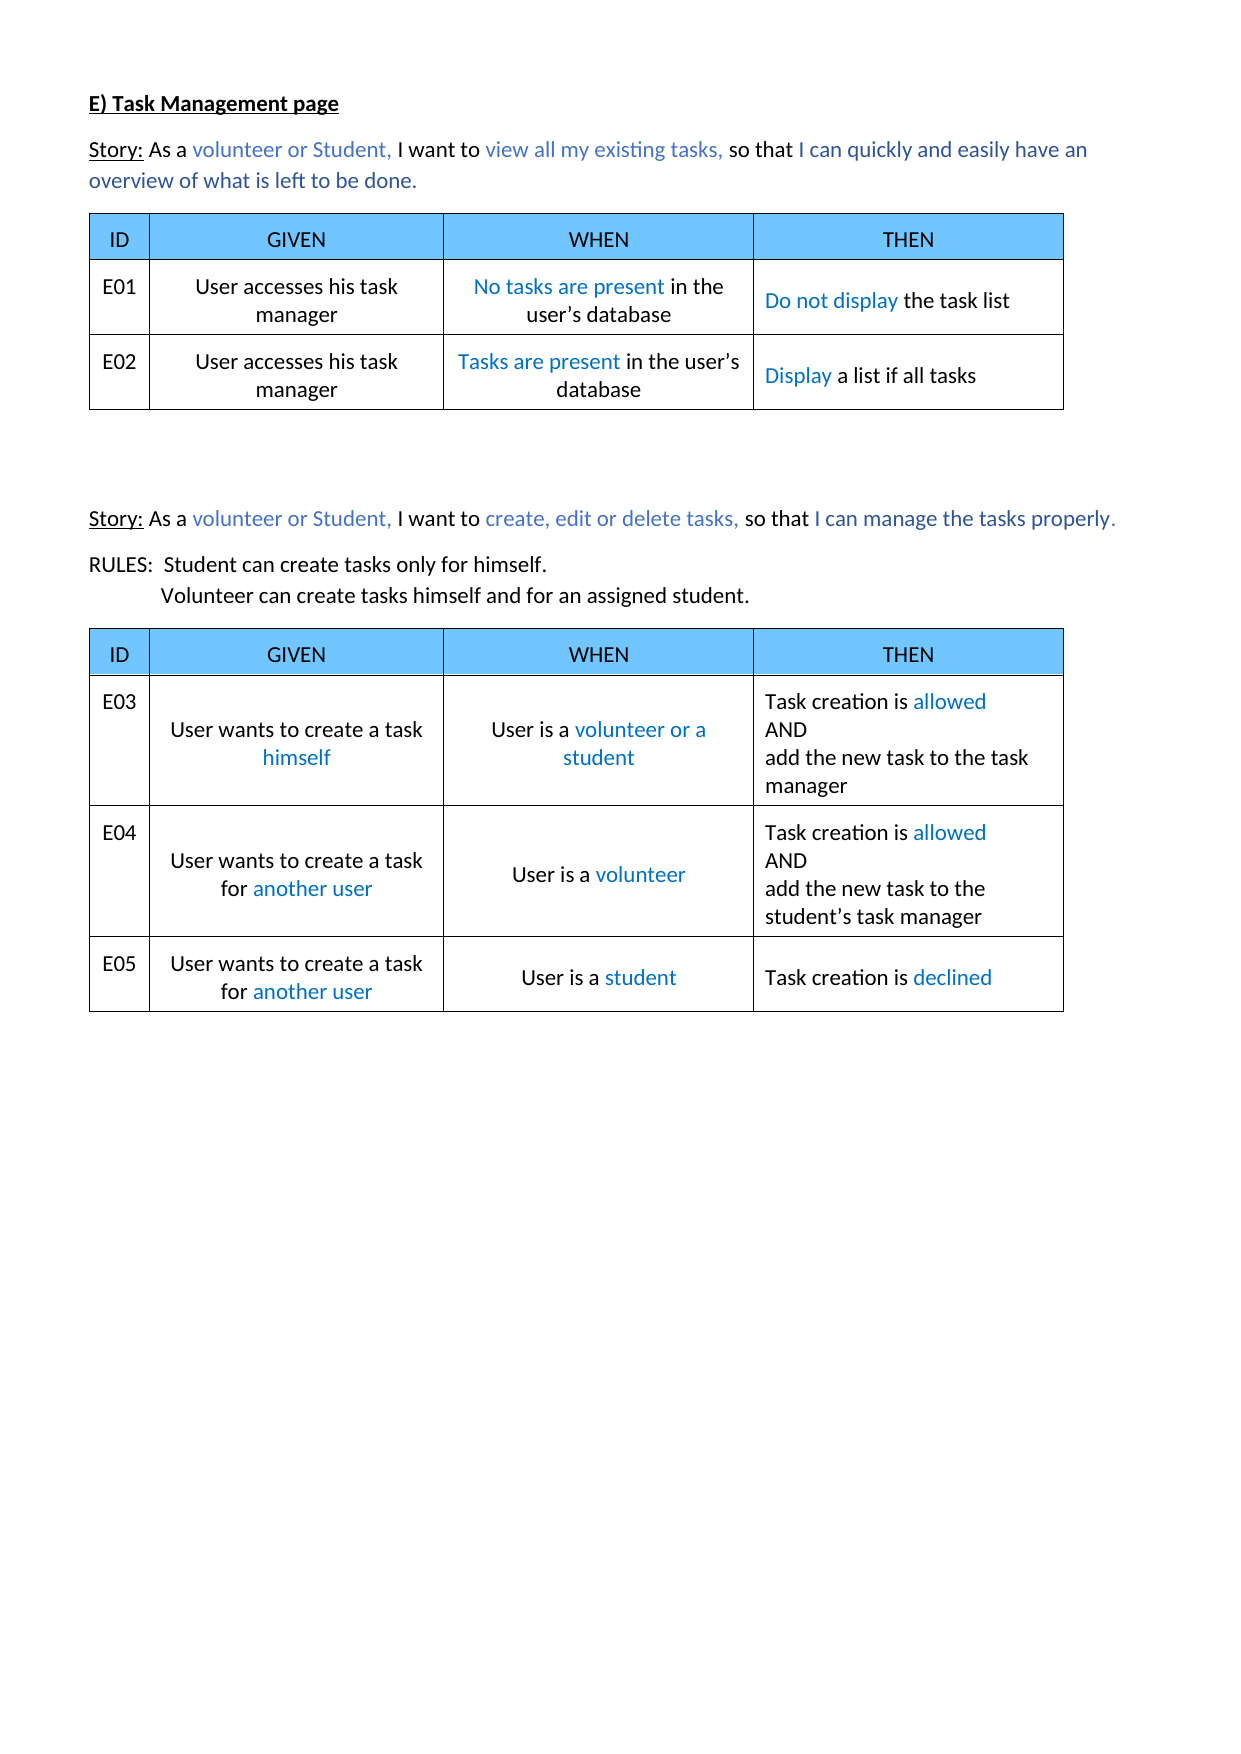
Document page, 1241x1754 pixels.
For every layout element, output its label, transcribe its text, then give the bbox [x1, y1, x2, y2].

table_cell User wants to create a task for another user [150, 937, 443, 1011]
text RULES: Student can create tasks only for himself. Volunteer can create tasks himself and for an assigned student. [89, 551, 1152, 609]
table_cell User is a volunteer [444, 806, 753, 936]
table_cell Task creation is allowed AND add the new task to the task manager [754, 676, 1063, 805]
text Story: As a volunteer or Student, I want to view all my existing tasks, so that I can quickly and easily have an overview of what is left to be done. [89, 136, 1152, 194]
text Story: As a volunteer or Student, I want to create, edit or delete tasks, so that I can manage the tasks properly. [89, 504, 1152, 532]
table_cell User wants to create a task himself [150, 676, 443, 805]
table_header THEN [754, 214, 1063, 259]
table_cell E01 [90, 260, 149, 334]
table_cell Task creation is declined [754, 937, 1063, 1011]
table_cell E03 [90, 676, 149, 805]
table_cell Tasks are present in the user’s database [444, 335, 753, 409]
table_header WHEN [444, 214, 753, 259]
table_cell No tasks are present in the user’s database [444, 260, 753, 334]
table_cell User is a student [444, 937, 753, 1011]
table_cell User is a volunteer or a student [444, 676, 753, 805]
text E) Task Management page [89, 89, 1152, 117]
table_cell E05 [90, 937, 149, 1011]
table_cell Do not display the task list [754, 260, 1063, 334]
table_cell E04 [90, 806, 149, 936]
table_cell Display a list if all tasks [754, 335, 1063, 409]
table_cell User accesses his task manager [150, 335, 443, 409]
table_header ID [90, 629, 149, 674]
table_header WHEN [444, 629, 753, 674]
table_header GIVEN [150, 214, 443, 259]
table_cell User wants to create a task for another user [150, 806, 443, 936]
table_header THEN [754, 629, 1063, 674]
table_cell E02 [90, 335, 149, 409]
table_cell User accesses his task manager [150, 260, 443, 334]
table_header ID [90, 214, 149, 259]
table_header GIVEN [150, 629, 443, 674]
table_cell Task creation is allowed AND add the new task to the student’s task manager [754, 806, 1063, 936]
